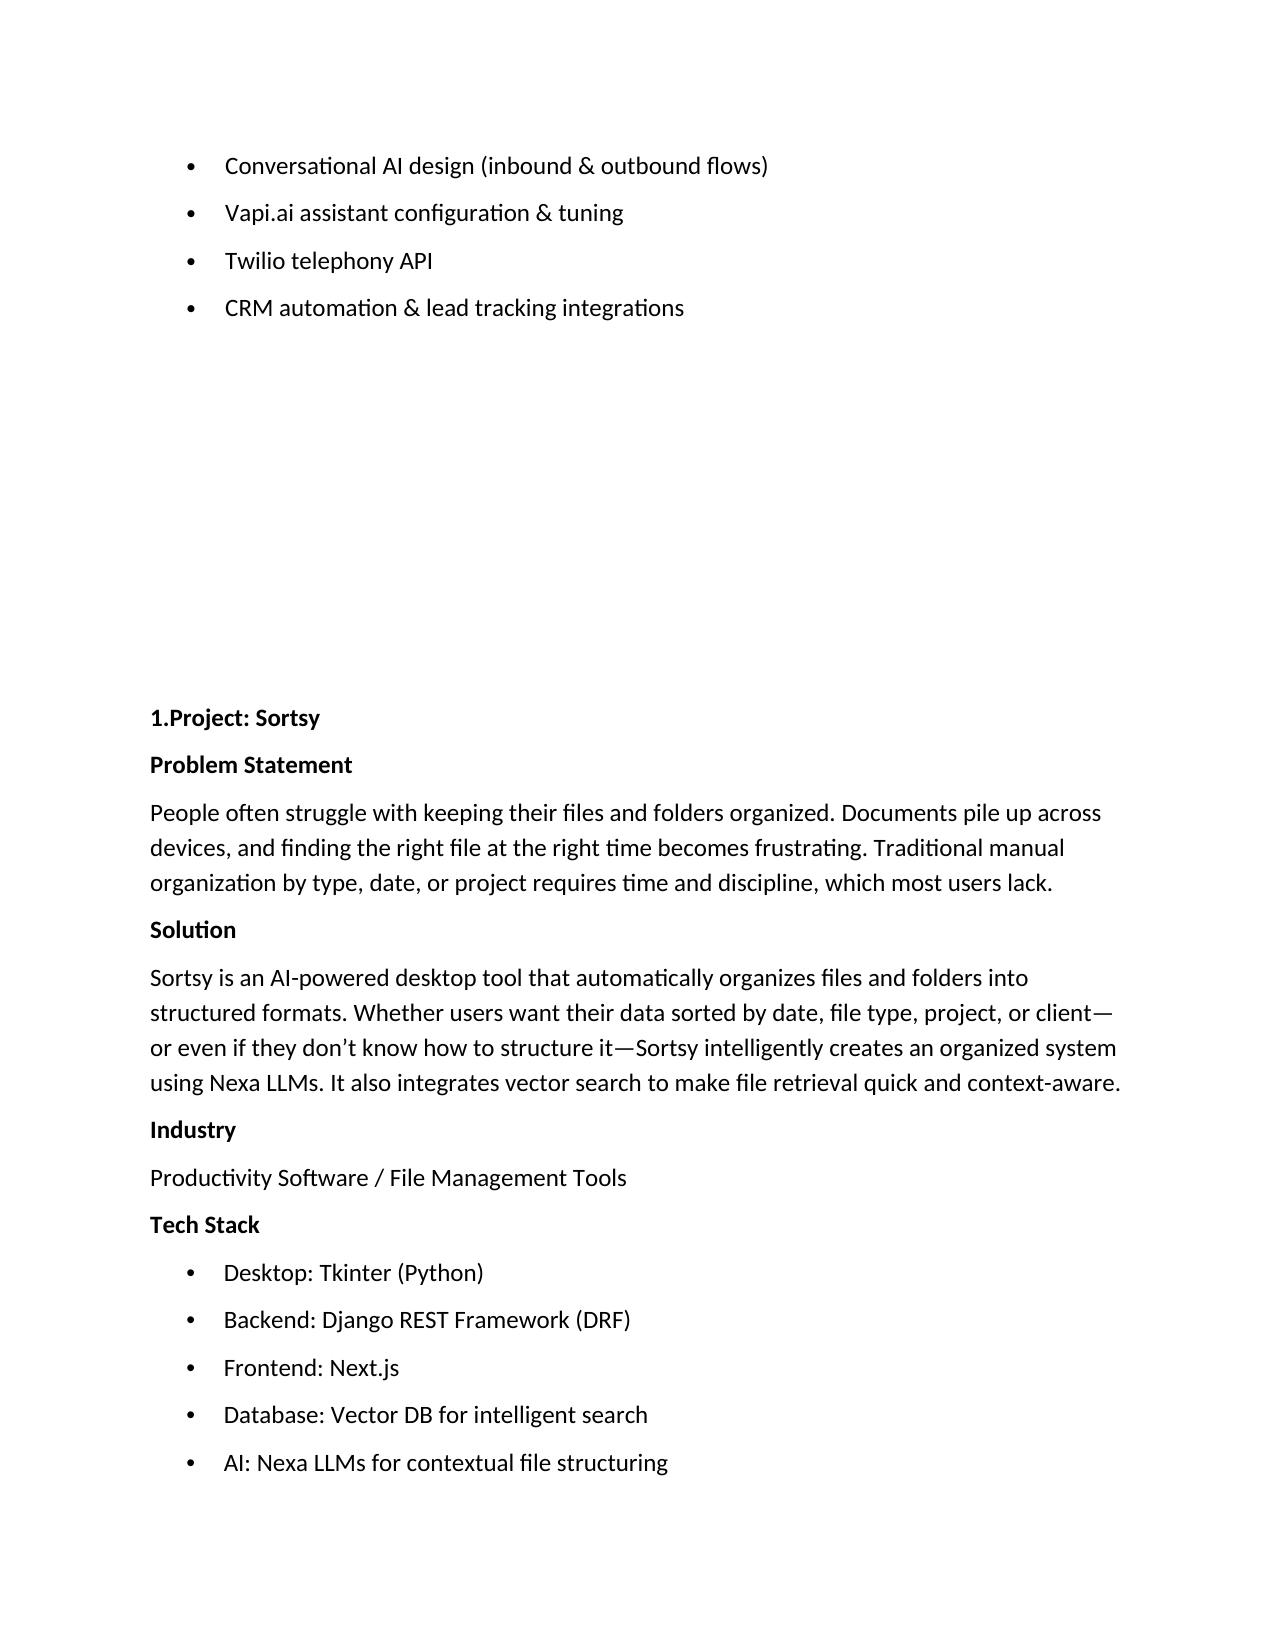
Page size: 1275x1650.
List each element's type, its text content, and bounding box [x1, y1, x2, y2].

list Twilio telephony API [187, 245, 1125, 276]
text Problem Statement [150, 749, 1125, 780]
text Industry [150, 1114, 1125, 1145]
text People often struggle with keeping their files and folders organized. Documents pile up across devices, and finding the right file at the right time becomes frustrating. Traditional manual organization by type, date, or project requires time and discipline, which most users lack. [150, 797, 1125, 897]
list Database: Vector DB for intelligent search [186, 1399, 1125, 1430]
text Productivity Software / File Management Tools [150, 1162, 1125, 1192]
text Sortsy is an AI-powered desktop tool that automatically organizes files and folders into structured formats. Whether users want their data sorted by date, file type, project, or client—or even if they don’t know how to structure it—Sortsy intelligently creates an organized system using Nexa LLMs. It also integrates vector search to make file retrieval quick and context-aware. [150, 962, 1125, 1097]
list Desktop: Tkinter (Python) [186, 1257, 1125, 1287]
text 1.Project: Sortsy [150, 702, 1125, 732]
list Conversational AI design (inbound & outbound flows) [187, 150, 1125, 181]
list Frontend: Next.js [186, 1352, 1125, 1382]
list Backend: Django REST Framework (DRF) [186, 1304, 1125, 1335]
text Tech Stack [150, 1209, 1125, 1240]
list AI: Nexa LLMs for contextual file structuring [186, 1447, 1125, 1477]
list CRM automation & lead tracking integrations [187, 292, 1125, 323]
text Solution [150, 914, 1125, 945]
list Vapi.ai assistant configuration & tuning [187, 197, 1125, 228]
